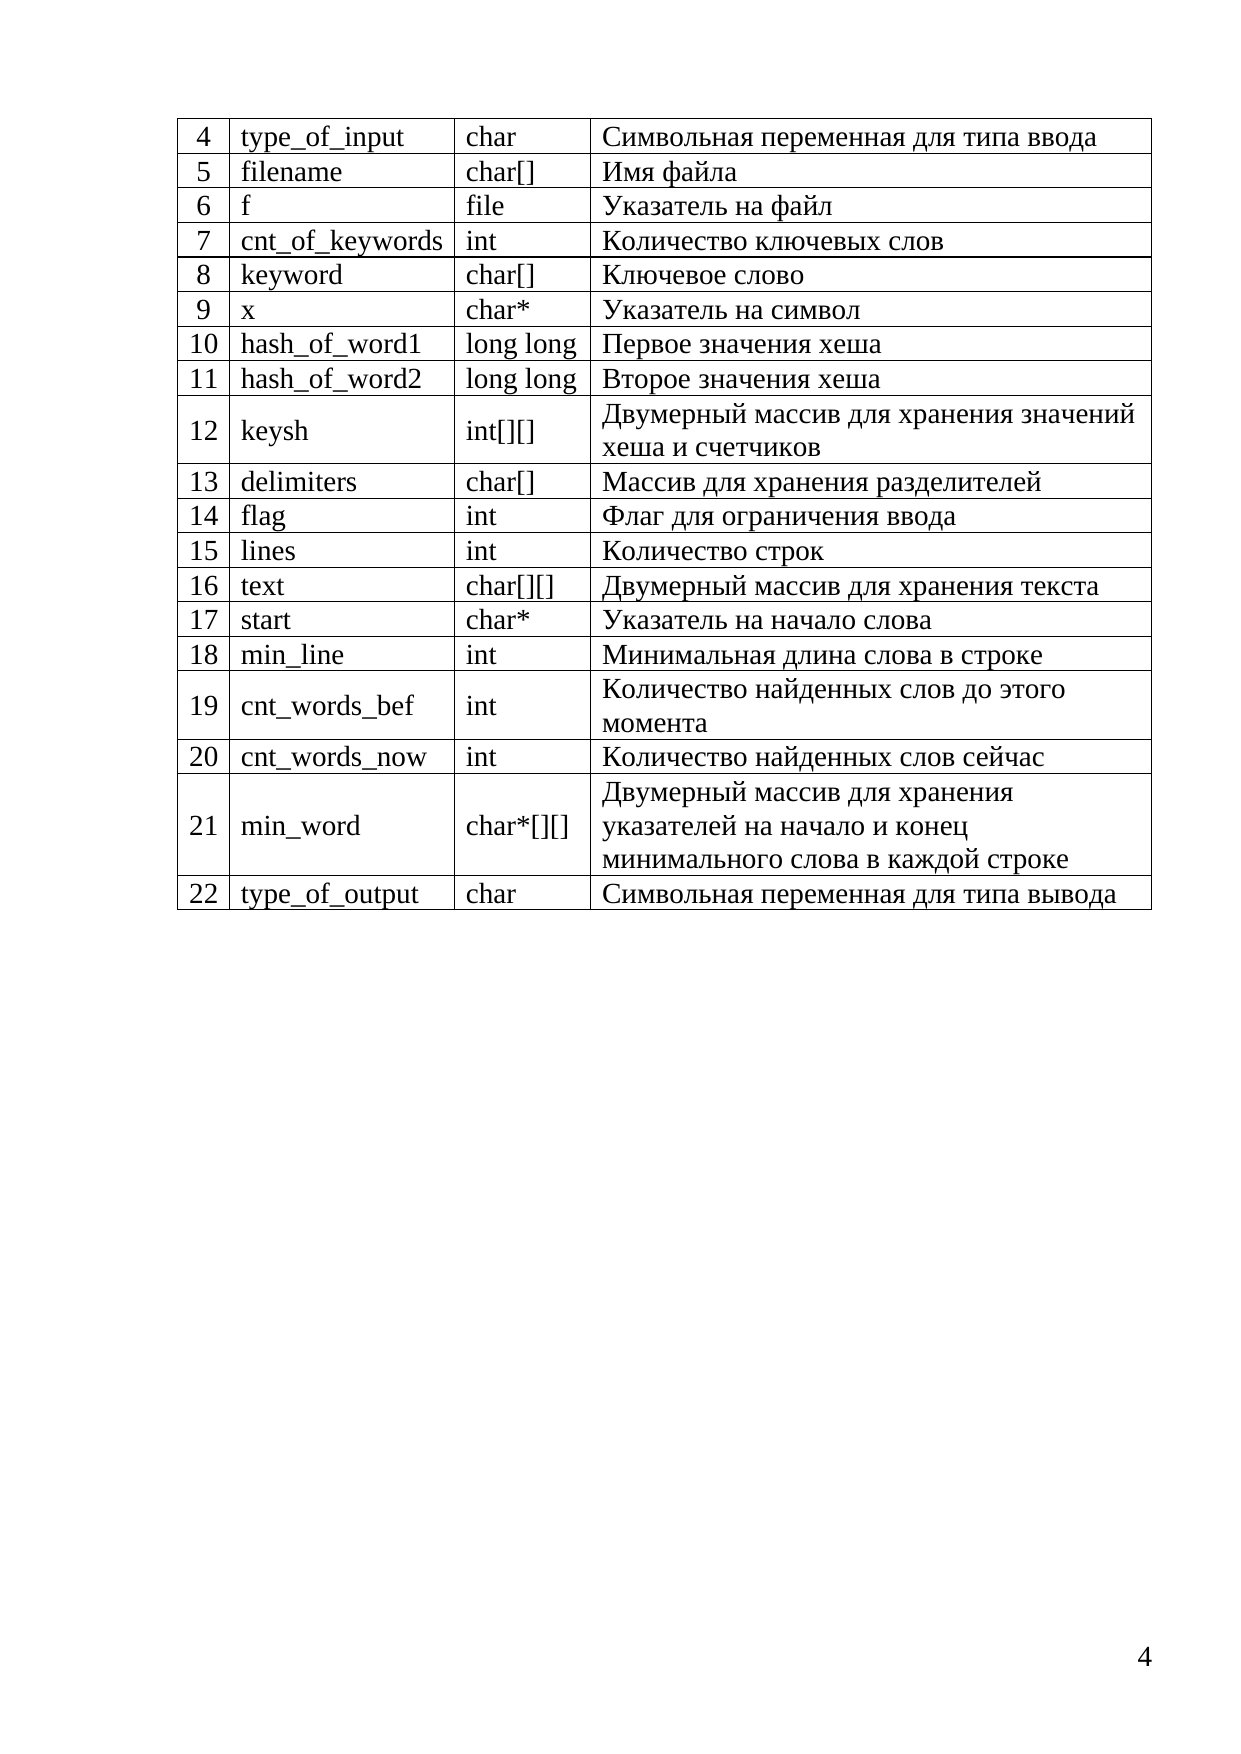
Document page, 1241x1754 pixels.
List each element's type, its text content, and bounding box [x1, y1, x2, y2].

table_cell Указатель на начало слова [591, 602, 1151, 636]
table_cell cnt_words_bef [230, 671, 454, 738]
table_cell 5 [178, 154, 229, 187]
table_cell 15 [178, 533, 229, 567]
table_cell 18 [178, 637, 229, 670]
table_cell x [230, 292, 454, 326]
table_cell Массив для хранения разделителей [591, 464, 1151, 497]
table_cell long long [455, 361, 590, 395]
table_cell 19 [178, 671, 229, 738]
table_cell delimiters [230, 464, 454, 497]
table_cell int [455, 533, 590, 567]
table_cell 8 [178, 258, 229, 291]
table_cell Имя файла [591, 154, 1151, 187]
table_cell char[] [455, 464, 590, 497]
table_cell 16 [178, 568, 229, 601]
table_cell cnt_of_keywords [230, 223, 454, 256]
table_cell Количество строк [591, 533, 1151, 567]
table_cell 14 [178, 499, 229, 532]
table_cell lines [230, 533, 454, 567]
table_cell file [455, 188, 590, 222]
table_cell filename [230, 154, 454, 187]
table_cell 20 [178, 740, 229, 773]
table_cell 6 [178, 188, 229, 222]
table_cell 9 [178, 292, 229, 326]
table_cell hash_of_word1 [230, 327, 454, 360]
table_cell text [230, 568, 454, 601]
table_cell Указатель на файл [591, 188, 1151, 222]
table_cell f [230, 188, 454, 222]
table_cell Ключевое слово [591, 258, 1151, 291]
table_cell Двумерный массив для хранения текста [591, 568, 1151, 601]
table_cell min_line [230, 637, 454, 670]
table_cell int [455, 740, 590, 773]
table_cell Символьная переменная для типа ввода [591, 119, 1151, 153]
table_cell Флаг для ограничения ввода [591, 499, 1151, 532]
table_cell 10 [178, 327, 229, 360]
table_cell 21 [178, 774, 229, 875]
table_cell start [230, 602, 454, 636]
table_cell char* [455, 292, 590, 326]
table_cell Указатель на символ [591, 292, 1151, 326]
table_cell Количество найденных слов до этого момента [591, 671, 1151, 738]
table_cell char*[][] [455, 774, 590, 875]
table_cell int[][] [455, 396, 590, 463]
table_cell Двумерный массив для хранения значений хеша и счетчиков [591, 396, 1151, 463]
table_cell type_of_input [230, 119, 454, 153]
table_cell Первое значения хеша [591, 327, 1151, 360]
table_cell Второе значения хеша [591, 361, 1151, 395]
table_cell Двумерный массив для хранения указателей на начало и конец минимального слова в каждой строке [591, 774, 1151, 875]
table_cell type_of_output [230, 876, 454, 909]
table_cell int [455, 637, 590, 670]
table_cell 4 [178, 119, 229, 153]
table_cell int [455, 223, 590, 256]
table_cell 17 [178, 602, 229, 636]
table_cell 22 [178, 876, 229, 909]
table_cell char [455, 876, 590, 909]
table_cell 13 [178, 464, 229, 497]
table_cell char* [455, 602, 590, 636]
table_cell char[] [455, 154, 590, 187]
table_cell char[][] [455, 568, 590, 601]
table_cell flag [230, 499, 454, 532]
table_cell char[] [455, 258, 590, 291]
table_cell Минимальная длина слова в строке [591, 637, 1151, 670]
table_cell Количество найденных слов сейчас [591, 740, 1151, 773]
table_cell long long [455, 327, 590, 360]
table_cell hash_of_word2 [230, 361, 454, 395]
table_cell cnt_words_now [230, 740, 454, 773]
table_cell 11 [178, 361, 229, 395]
table_cell int [455, 671, 590, 738]
table_cell int [455, 499, 590, 532]
table_cell Количество ключевых слов [591, 223, 1151, 256]
table_cell keyword [230, 258, 454, 291]
table_cell Символьная переменная для типа вывода [591, 876, 1151, 909]
table_cell char [455, 119, 590, 153]
table_cell min_word [230, 774, 454, 875]
table_cell keysh [230, 396, 454, 463]
table_cell 12 [178, 396, 229, 463]
table_cell 7 [178, 223, 229, 256]
